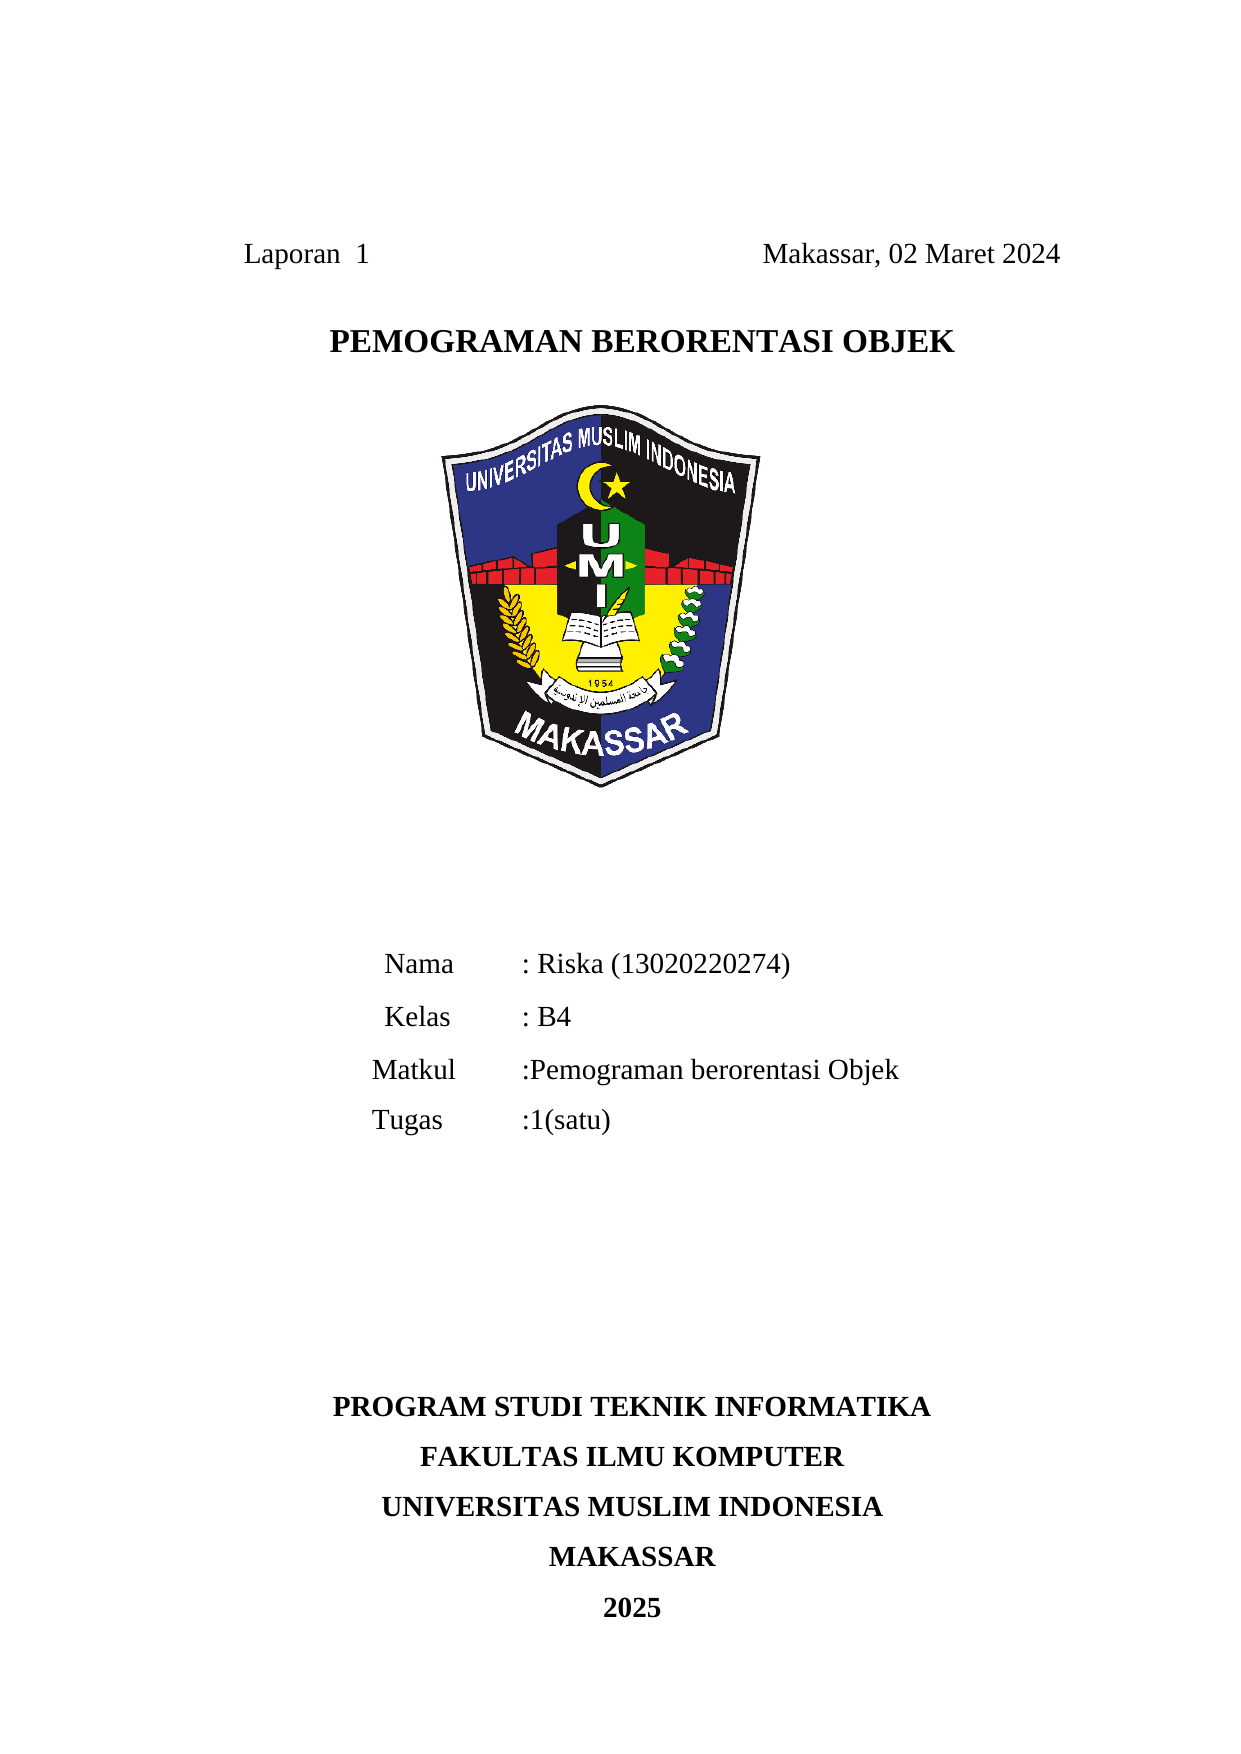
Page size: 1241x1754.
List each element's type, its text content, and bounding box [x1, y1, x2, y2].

text Laporan 1 Makassar, 02 Maret 2024 [222, 236, 1063, 270]
text Tugas :1(satu) [222, 1102, 1063, 1136]
picture [396, 389, 805, 803]
text Matkul :Pemograman berorentasi Objek [222, 1052, 1063, 1086]
text PEMOGRAMAN BERORENTASI OBJEK [222, 321, 1063, 360]
text Nama : Riska (13020220274) [384, 947, 1063, 980]
text Kelas : B4 [384, 999, 1063, 1033]
